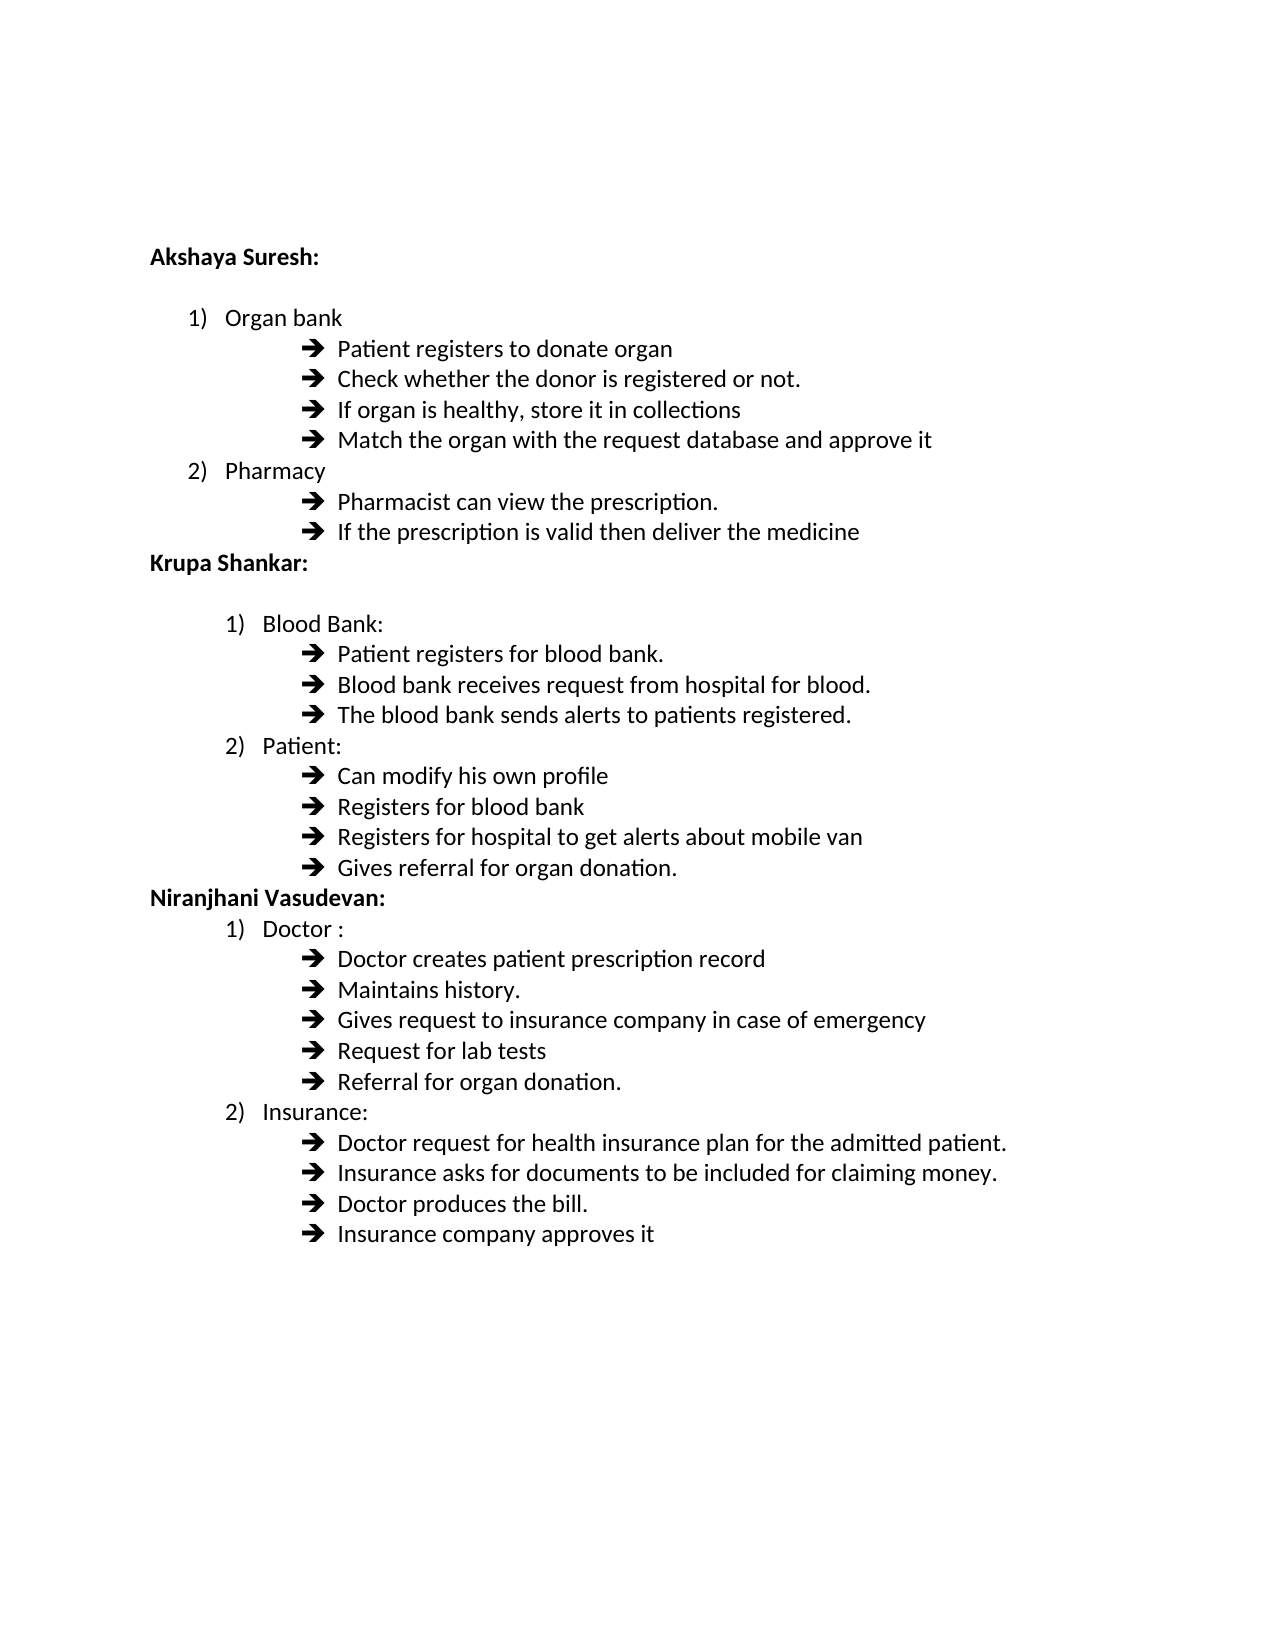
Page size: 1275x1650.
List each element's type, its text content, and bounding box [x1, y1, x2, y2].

list Check whether the donor is registered or not. [300, 364, 1125, 394]
text Krupa Shankar: [150, 547, 1125, 577]
list Insurance: [225, 1096, 1125, 1127]
list Doctor creates patient prescription record [300, 943, 1125, 974]
list Organ bank [187, 303, 1125, 333]
list Blood bank receives request from hospital for blood. [300, 669, 1125, 699]
list Match the organ with the request database and approve it [300, 425, 1125, 455]
list Pharmacy [187, 455, 1125, 486]
list Referral for organ donation. [300, 1066, 1125, 1096]
list Doctor produces the bill. [300, 1188, 1125, 1218]
list If organ is healthy, store it in collections [300, 394, 1125, 425]
list Pharmacist can view the prescription. [300, 486, 1125, 516]
list Doctor : [225, 913, 1125, 943]
list Patient registers for blood bank. [300, 638, 1125, 669]
list Doctor request for health insurance plan for the admitted patient. [300, 1127, 1125, 1157]
list Maintains history. [300, 974, 1125, 1004]
list The blood bank sends alerts to patients registered. [300, 699, 1125, 730]
list Patient registers to donate organ [300, 333, 1125, 364]
list Request for lab tests [300, 1035, 1125, 1066]
list Can modify his own profile [300, 760, 1125, 791]
list Insurance company approves it [300, 1218, 1125, 1249]
text Niranjhani Vasudevan: [150, 882, 1125, 913]
list Patient: [225, 730, 1125, 760]
text Akshaya Suresh: [150, 242, 1125, 272]
list If the prescription is valid then deliver the medicine [300, 516, 1125, 547]
list Blood Bank: [225, 608, 1125, 638]
list Insurance asks for documents to be included for claiming money. [300, 1157, 1125, 1188]
list Registers for blood bank [300, 791, 1125, 821]
list Gives referral for organ donation. [300, 852, 1125, 882]
list Gives request to insurance company in case of emergency [300, 1004, 1125, 1035]
list Registers for hospital to get alerts about mobile van [300, 821, 1125, 852]
